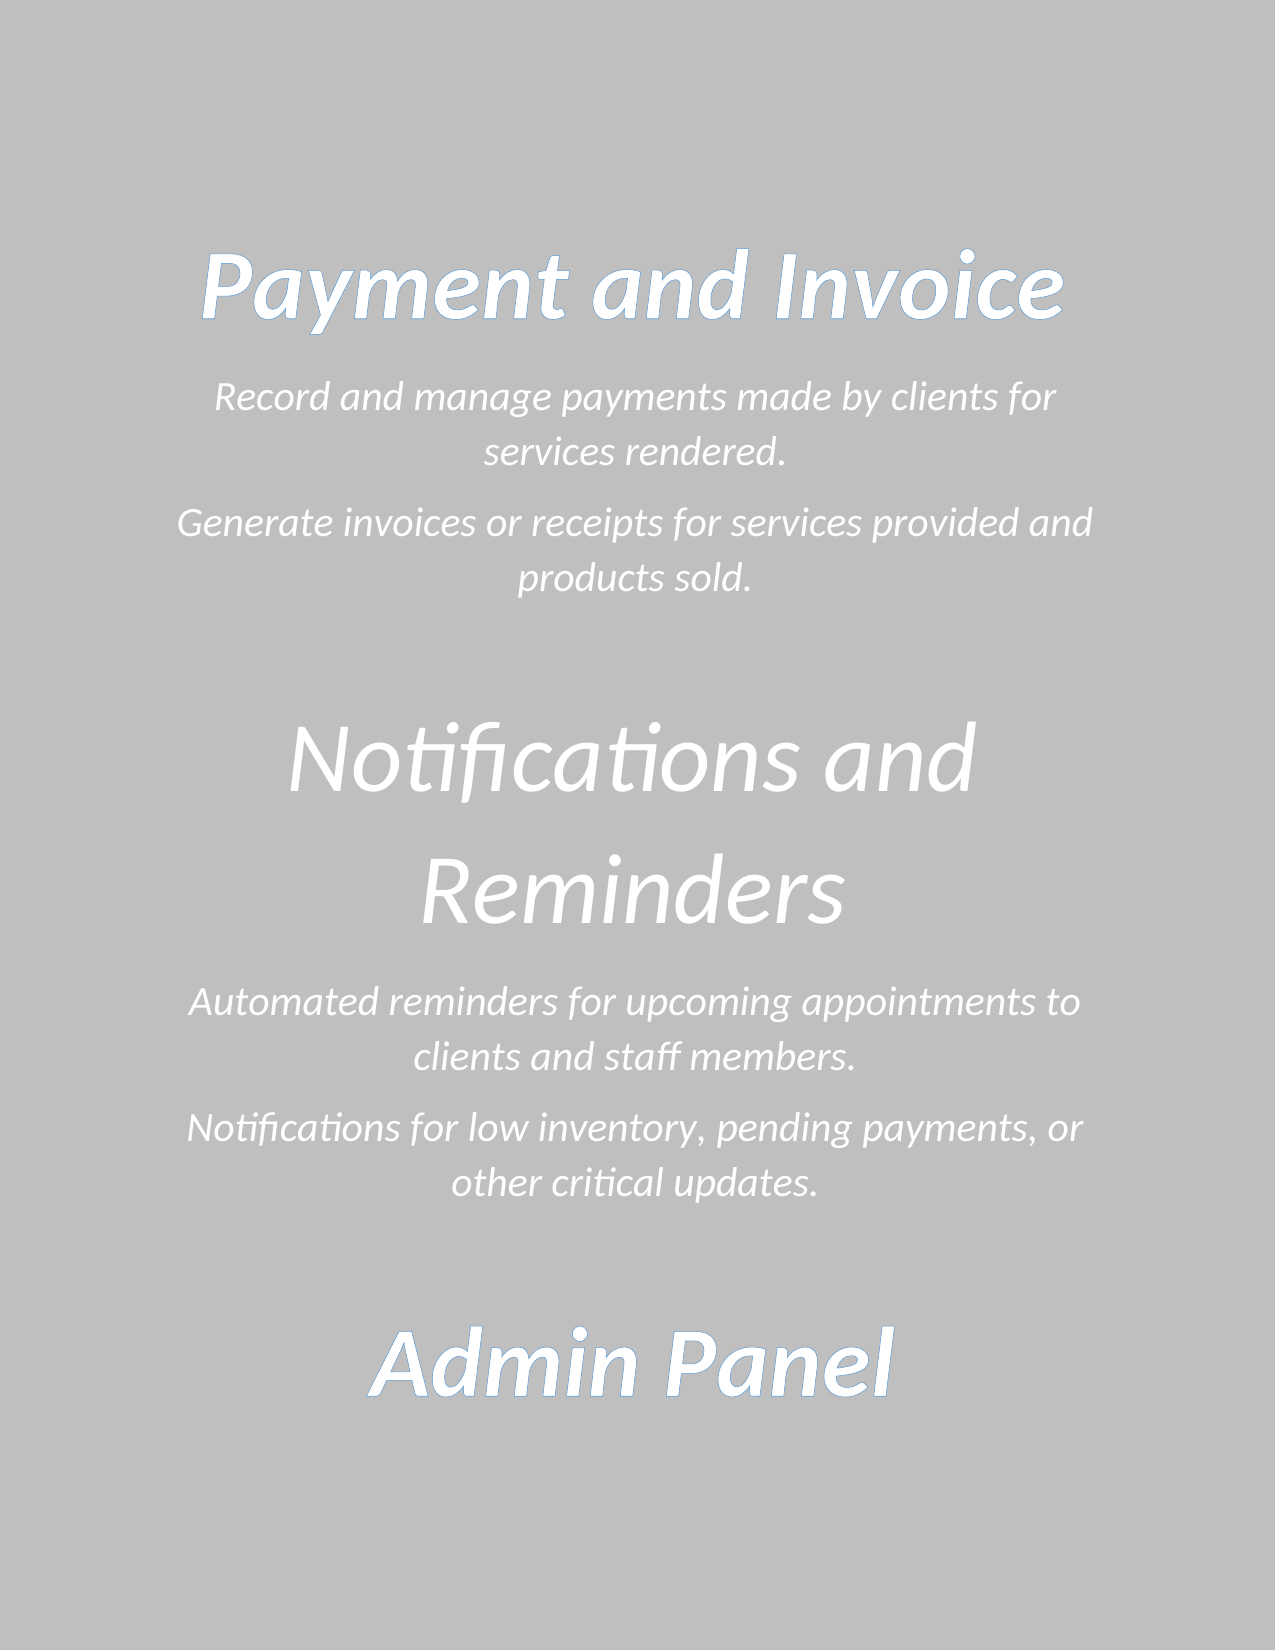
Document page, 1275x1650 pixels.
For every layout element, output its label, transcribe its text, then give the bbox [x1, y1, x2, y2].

text Admin Panel [150, 1299, 1125, 1421]
text Notifications and Reminders [150, 694, 1125, 948]
text Record and manage payments made by clients for services rendered. [150, 370, 1125, 476]
text Notifications for low inventory, pending payments, or other critical updates. [150, 1101, 1125, 1207]
text Automated reminders for upcoming appointments to clients and staff members. [150, 975, 1125, 1080]
text Generate invoices or receipts for services provided and products sold. [150, 496, 1125, 602]
text Payment and Invoice [150, 222, 1125, 344]
